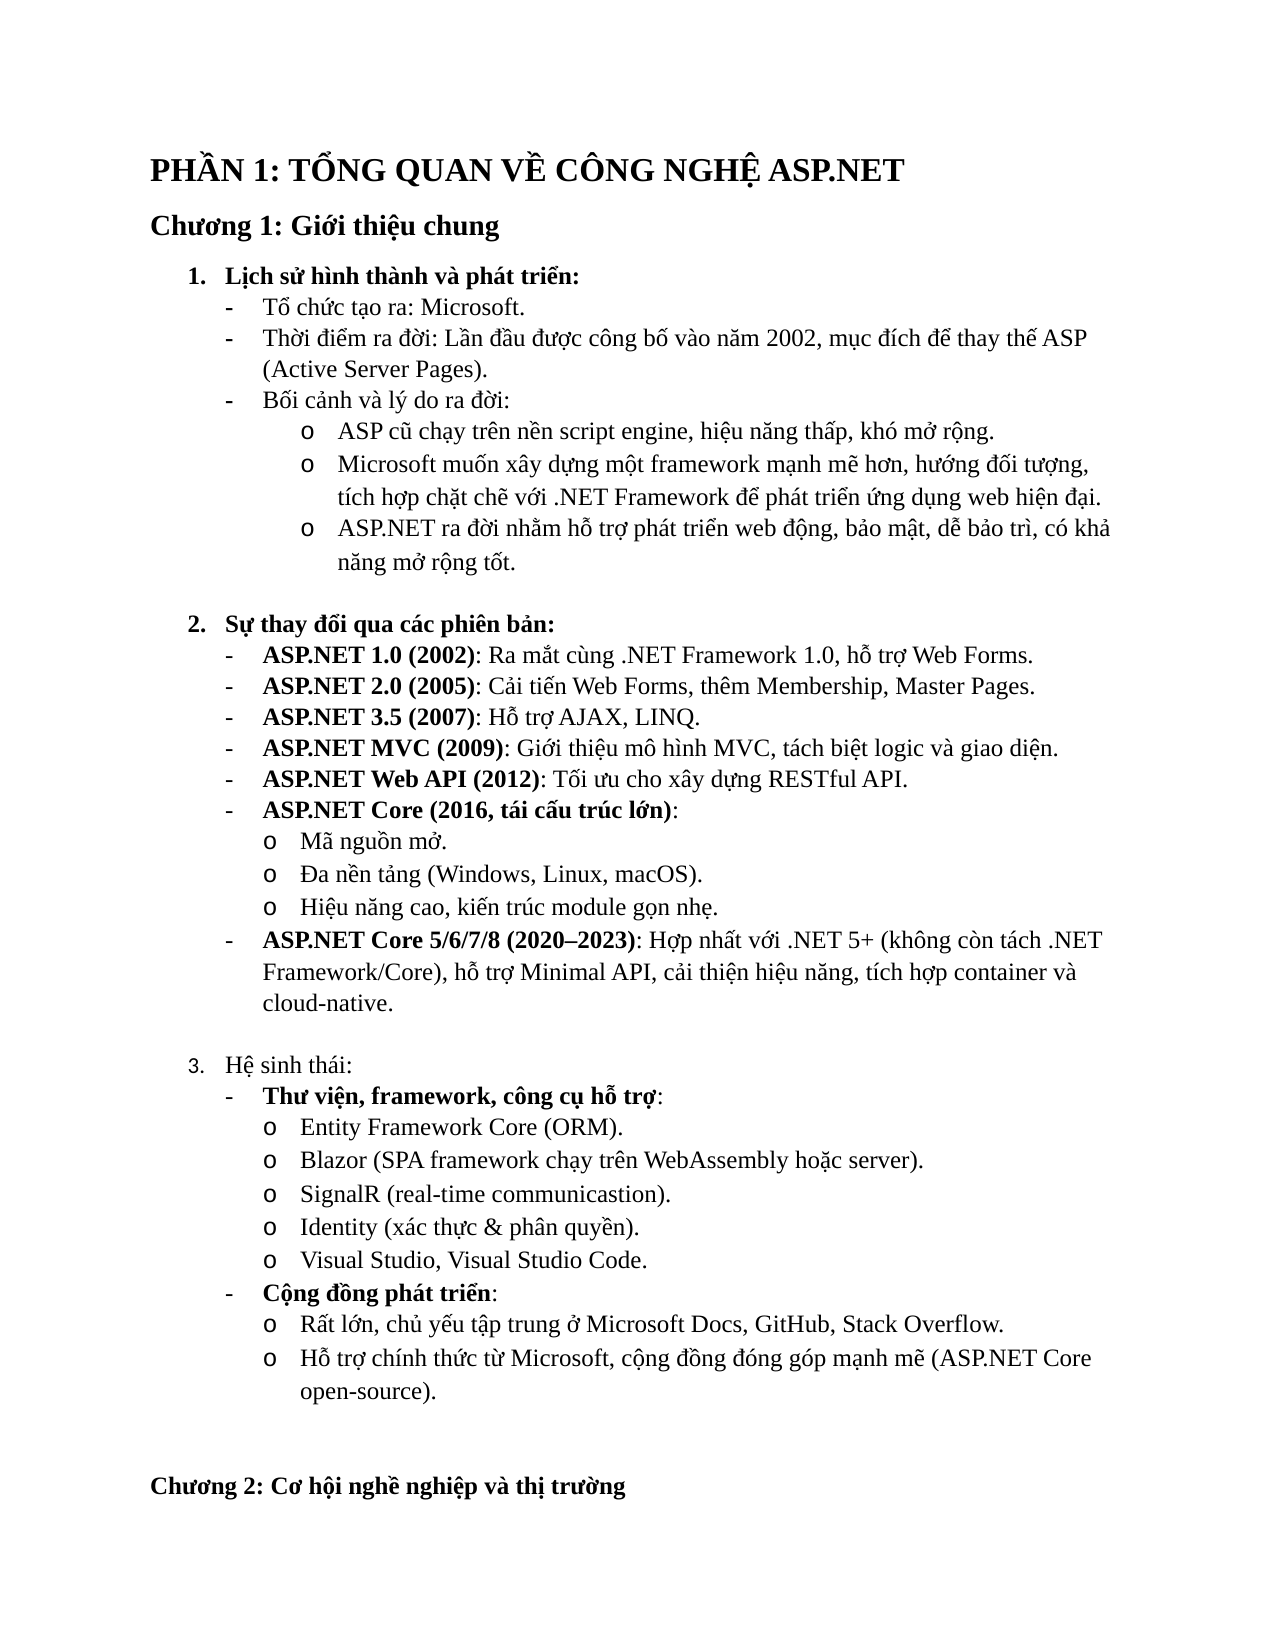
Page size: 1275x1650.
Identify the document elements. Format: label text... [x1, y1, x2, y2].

list ASP.NET ra đời nhằm hỗ trợ phát triển web động, bảo mật, dễ bảo trì, có khả năng mở rộng tốt. [300, 513, 1125, 575]
list ASP.NET Web API (2012): Tối ưu cho xây dựng RESTful API. [225, 764, 1125, 793]
list Thư viện, framework, công cụ hỗ trợ: [225, 1081, 1125, 1110]
list Entity Framework Core (ORM). [262, 1112, 1125, 1143]
list Identity (xác thực & phân quyền). [262, 1212, 1125, 1243]
list ASP.NET MVC (2009): Giới thiệu mô hình MVC, tách biệt logic và giao diện. [225, 733, 1125, 762]
list Microsoft muốn xây dựng một framework mạnh mẽ hơn, hướng đối tượng, tích hợp chặt chẽ với .NET Framework để phát triển ứng dụng web hiện đại. [300, 449, 1125, 511]
list Hiệu năng cao, kiến trúc module gọn nhẹ. [262, 892, 1125, 923]
list Bối cảnh và lý do ra đời: [225, 385, 1125, 414]
list Lịch sử hình thành và phát triển: [187, 261, 1125, 289]
list ASP.NET Core 5/6/7/8 (2020–2023): Hợp nhất với .NET 5+ (không còn tách .NET Framework/Core), hỗ trợ Minimal API, cải thiện hiệu năng, tích hợp container và cloud-native. [225, 926, 1125, 1016]
list Blazor (SPA framework chạy trên WebAssembly hoặc server). [262, 1145, 1125, 1176]
list Sự thay đổi qua các phiên bản: [187, 609, 1125, 637]
list Visual Studio, Visual Studio Code. [262, 1245, 1125, 1276]
list ASP.NET 1.0 (2002): Ra mắt cùng .NET Framework 1.0, hỗ trợ Web Forms. [225, 640, 1125, 668]
list ASP.NET 3.5 (2007): Hỗ trợ AJAX, LINQ. [225, 702, 1125, 731]
list SignalR (real-time communicastion). [262, 1179, 1125, 1209]
list ASP.NET 2.0 (2005): Cải tiến Web Forms, thêm Membership, Master Pages. [225, 671, 1125, 699]
list Tổ chức tạo ra: Microsoft. [225, 292, 1125, 321]
list Cộng đồng phát triển: [225, 1278, 1125, 1307]
text PHẦN 1: TỔNG QUAN VỀ CÔNG NGHỆ ASP.NET [150, 150, 1125, 188]
list ASP.NET Core (2016, tái cấu trúc lớn): [225, 795, 1125, 824]
text Chương 2: Cơ hội nghề nghiệp và thị trường [150, 1471, 1125, 1500]
list Rất lớn, chủ yếu tập trung ở Microsoft Docs, GitHub, Stack Overflow. [262, 1309, 1125, 1340]
list Thời điểm ra đời: Lần đầu được công bố vào năm 2002, mục đích để thay thế ASP (Active Server Pages). [225, 323, 1125, 383]
list Mã nguồn mở. [262, 826, 1125, 857]
list Hệ sinh thái: [187, 1050, 1125, 1079]
list Hỗ trợ chính thức từ Microsoft, cộng đồng đóng góp mạnh mẽ (ASP.NET Core open-source). [262, 1343, 1125, 1404]
text Chương 1: Giới thiệu chung [150, 208, 1125, 242]
list ASP cũ chạy trên nền script engine, hiệu năng thấp, khó mở rộng. [300, 416, 1125, 447]
list Đa nền tảng (Windows, Linux, macOS). [262, 859, 1125, 890]
